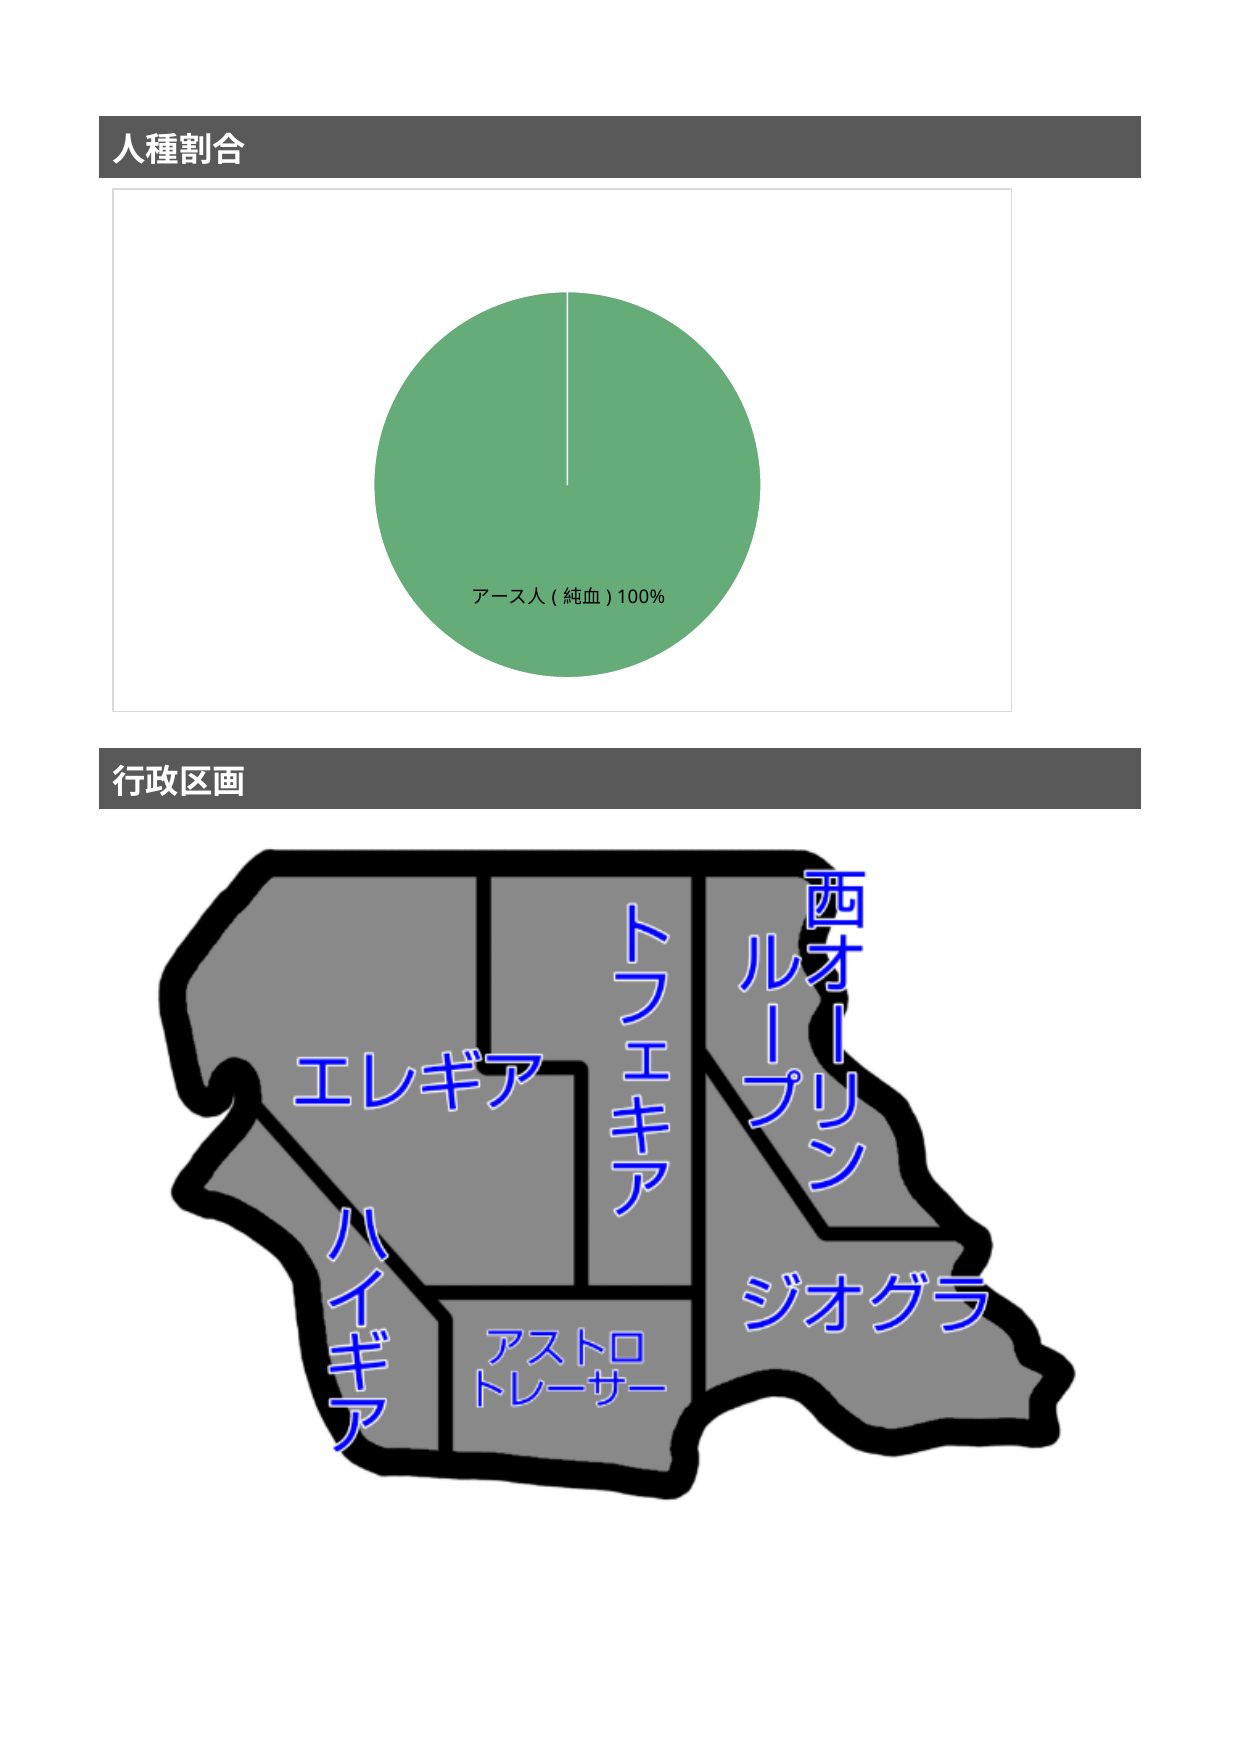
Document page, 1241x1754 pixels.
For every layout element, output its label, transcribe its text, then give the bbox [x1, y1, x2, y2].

subtitle 行政区画 [104, 752, 1136, 805]
subtitle 人種割合 [104, 121, 1136, 173]
picture [112, 819, 1124, 1548]
